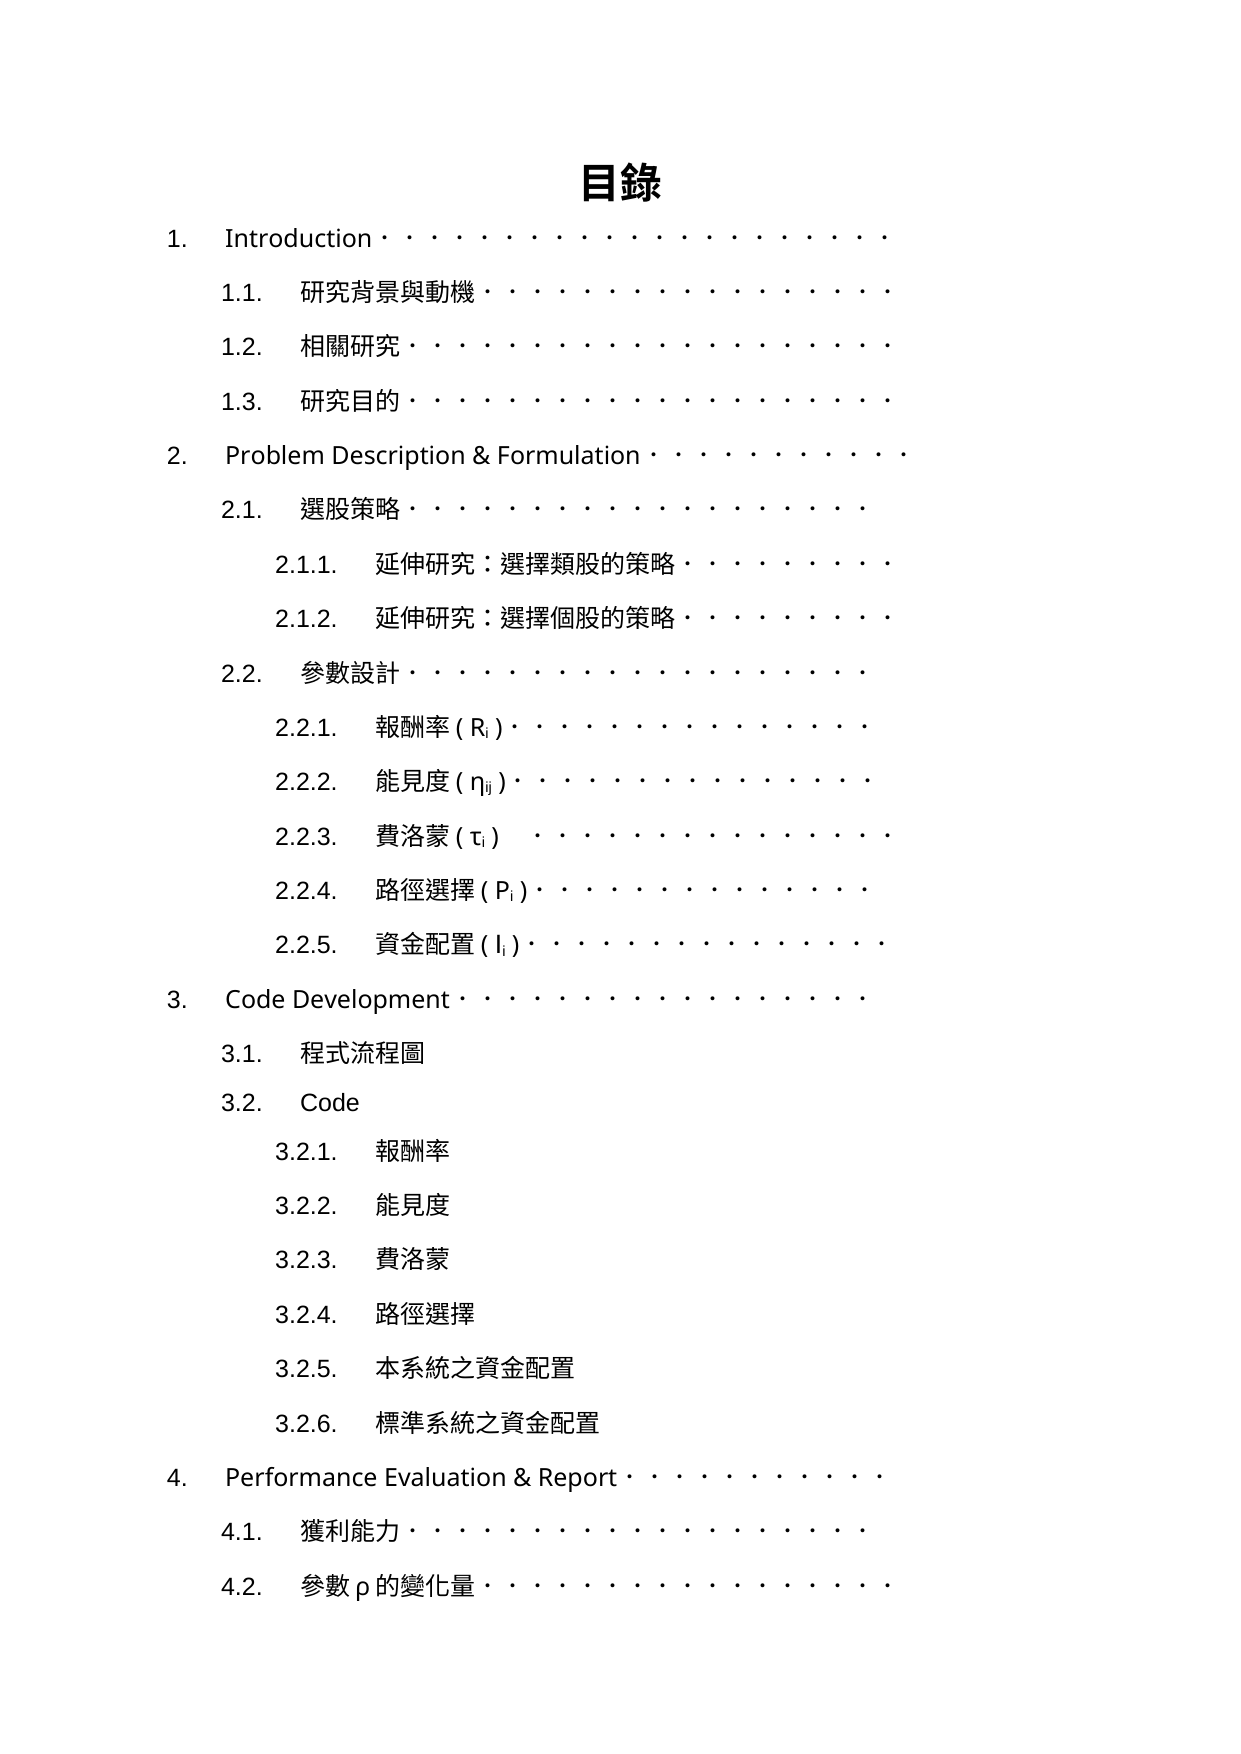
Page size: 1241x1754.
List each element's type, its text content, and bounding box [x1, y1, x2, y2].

list Introduction．．．．．．．．．．．．．．．．．．．．． [187, 218, 1090, 254]
list 能見度 ( ηij )．．．．．．．．．．．．．．． [337, 762, 1090, 798]
list 費洛蒙 ( τi ) ．．．．．．．．．．．．．．． [337, 816, 1090, 852]
list 標準系統之資金配置 [337, 1403, 1090, 1439]
list 報酬率 ( Ri )．．．．．．．．．．．．．．． [337, 707, 1090, 744]
list 相關研究．．．．．．．．．．．．．．．．．．．． [262, 327, 1090, 363]
list 程式流程圖 [262, 1034, 1090, 1070]
list 參數ρ的變化量．．．．．．．．．．．．．．．．． [262, 1566, 1090, 1602]
list Performance Evaluation & Report．．．．．．．．．．． [187, 1457, 1090, 1494]
list Problem Description & Formulation．．．．．．．．．．． [187, 436, 1090, 472]
list 獲利能力．．．．．．．．．．．．．．．．．．． [262, 1512, 1090, 1548]
list 選股策略．．．．．．．．．．．．．．．．．．． [262, 490, 1090, 526]
list Code Development．．．．．．．．．．．．．．．．． [187, 979, 1090, 1016]
list 報酬率 [337, 1131, 1090, 1167]
list 資金配置 ( Ⅰi )．．．．．．．．．．．．．．． [337, 925, 1090, 961]
list 費洛蒙 [337, 1240, 1090, 1276]
list 本系統之資金配置 [337, 1349, 1090, 1385]
list 能見度 [337, 1186, 1090, 1222]
list Code [262, 1088, 1090, 1117]
list 延伸研究：選擇個股的策略．．．．．．．．． [337, 599, 1090, 635]
list 路徑選擇 ( Pi )．．．．．．．．．．．．．． [337, 871, 1090, 907]
list 路徑選擇 [337, 1294, 1090, 1331]
list 參數設計．．．．．．．．．．．．．．．．．．． [262, 653, 1090, 689]
text 目錄 [150, 150, 1090, 210]
list 研究目的．．．．．．．．．．．．．．．．．．．． [262, 381, 1090, 417]
list 研究背景與動機．．．．．．．．．．．．．．．．． [262, 272, 1090, 309]
list 延伸研究：選擇類股的策略．．．．．．．．． [337, 544, 1090, 581]
